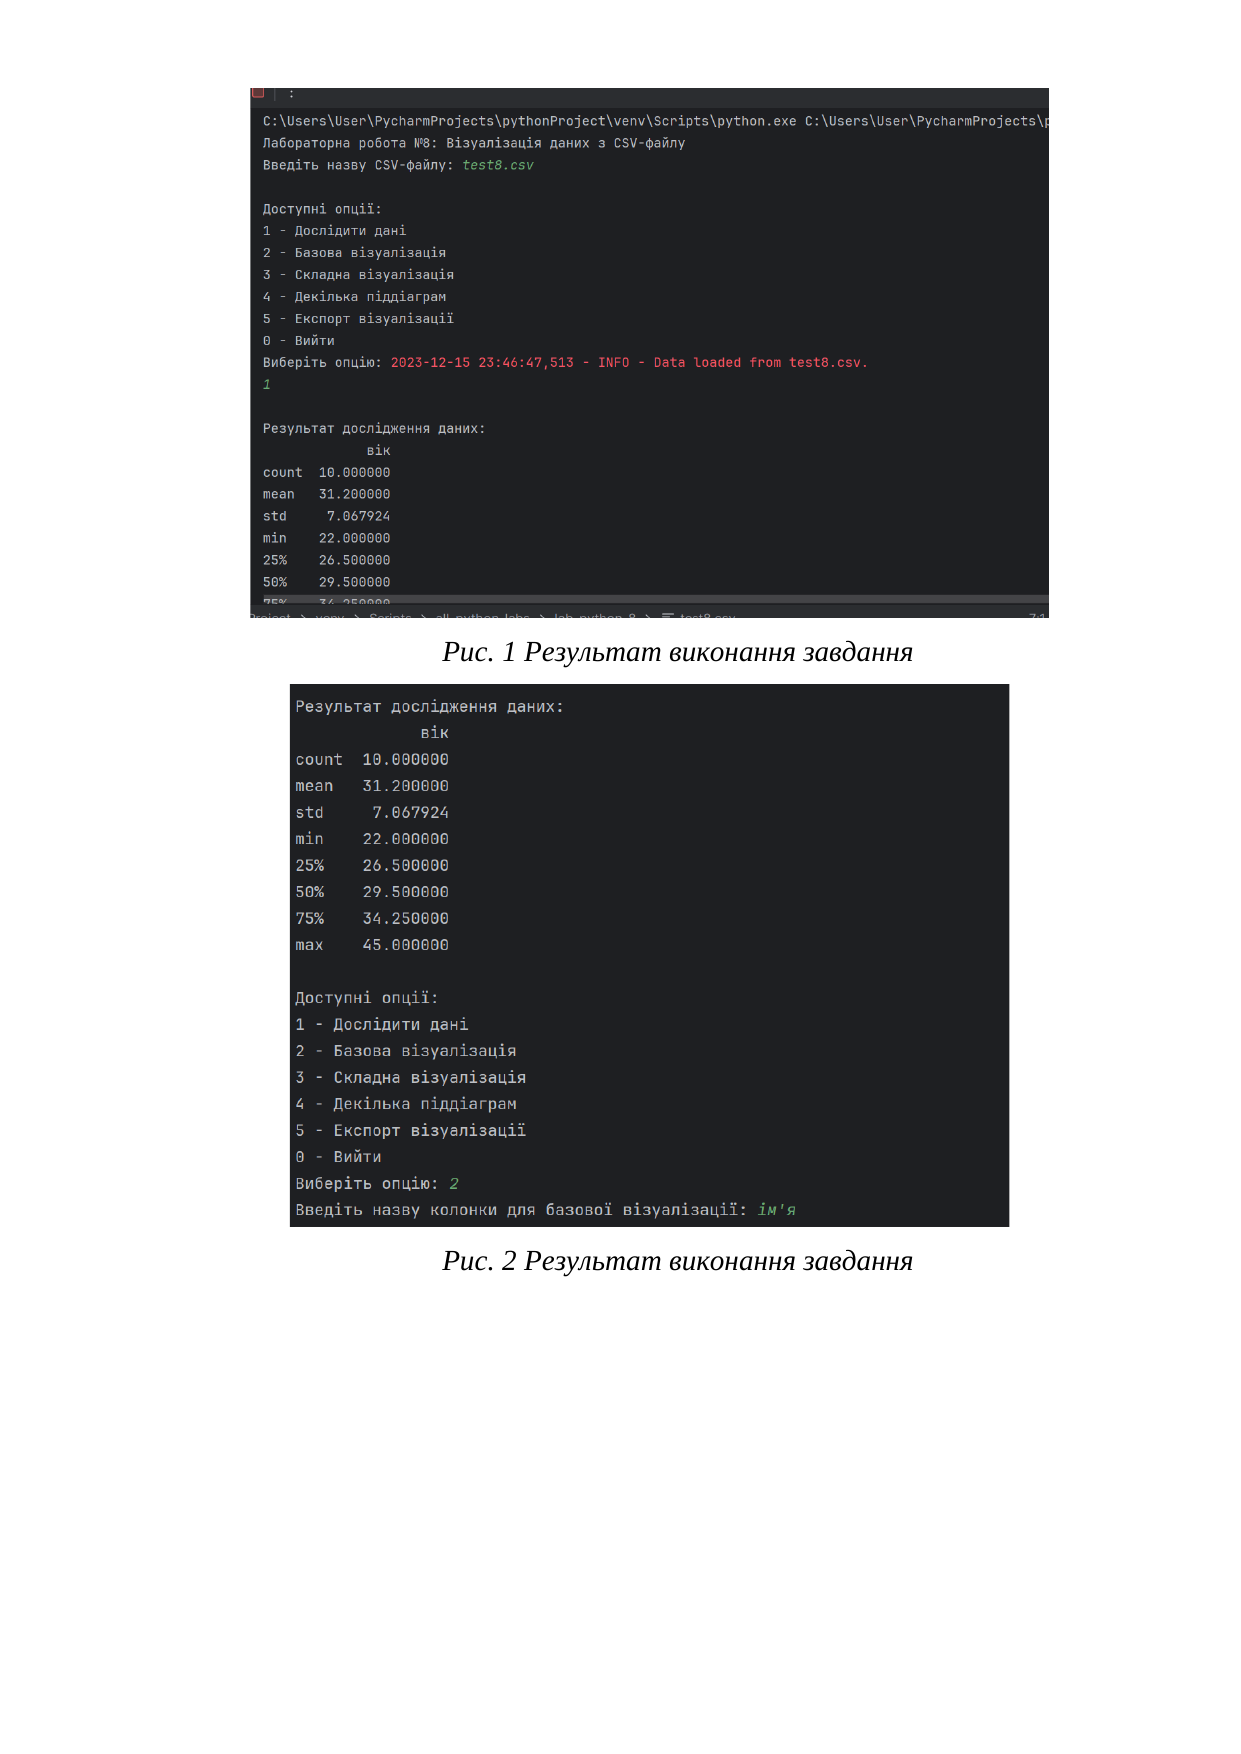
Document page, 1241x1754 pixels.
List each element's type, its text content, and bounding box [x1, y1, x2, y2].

picture [289, 684, 1010, 1227]
picture [250, 88, 1049, 618]
text Рис. 1 Результат виконання завдання [148, 634, 1152, 668]
text Рис. 2 Результат виконання завдання [148, 1243, 1152, 1277]
